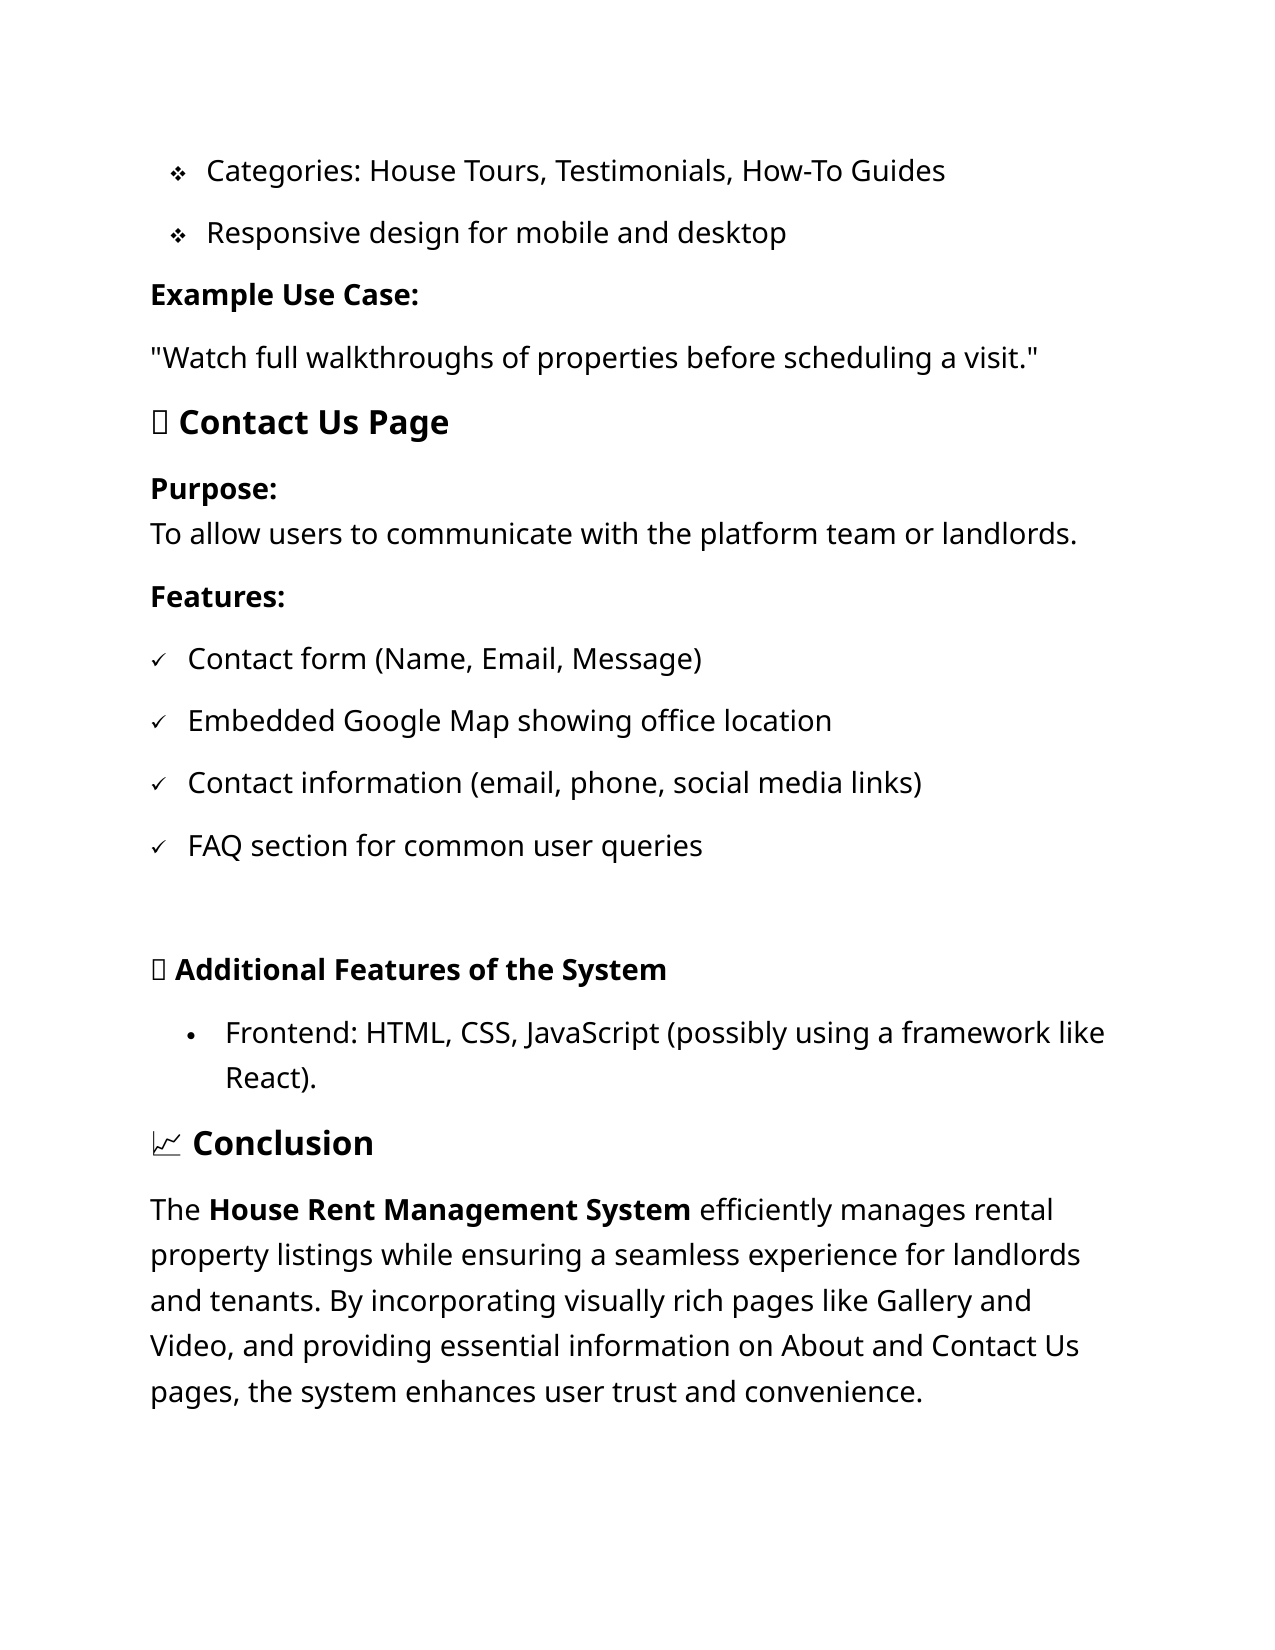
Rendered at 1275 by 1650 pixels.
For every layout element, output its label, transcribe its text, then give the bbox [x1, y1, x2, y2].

text 📞 Contact Us Page [150, 399, 1125, 444]
list Responsive design for mobile and desktop [169, 212, 1125, 252]
text Purpose: To allow users to communicate with the platform team or landlords. [150, 468, 1125, 553]
text The House Rent Management System efficiently manages rental property listings while ensuring a seamless experience for landlords and tenants. By incorporating visually rich pages like Gallery and Video, and providing essential information on About and Contact Us pages, the system enhances user trust and convenience. [150, 1189, 1125, 1411]
list Embedded Google Map showing office location [150, 701, 1125, 740]
text Example Use Case: [150, 274, 1125, 314]
list Contact form (Name, Email, Message) [150, 638, 1125, 678]
list Categories: House Tours, Testimonials, How-To Guides [169, 150, 1125, 190]
text "Watch full walkthroughs of properties before scheduling a visit." [150, 337, 1125, 377]
list Frontend: HTML, CSS, JavaScript (possibly using a framework like React). [187, 1012, 1125, 1097]
text 🔐 Additional Features of the System [150, 950, 1125, 989]
text 📈 Conclusion [150, 1120, 1125, 1165]
list Contact information (email, phone, social media links) [150, 763, 1125, 802]
list FAQ section for common user queries [150, 825, 1125, 865]
text Features: [150, 576, 1125, 616]
